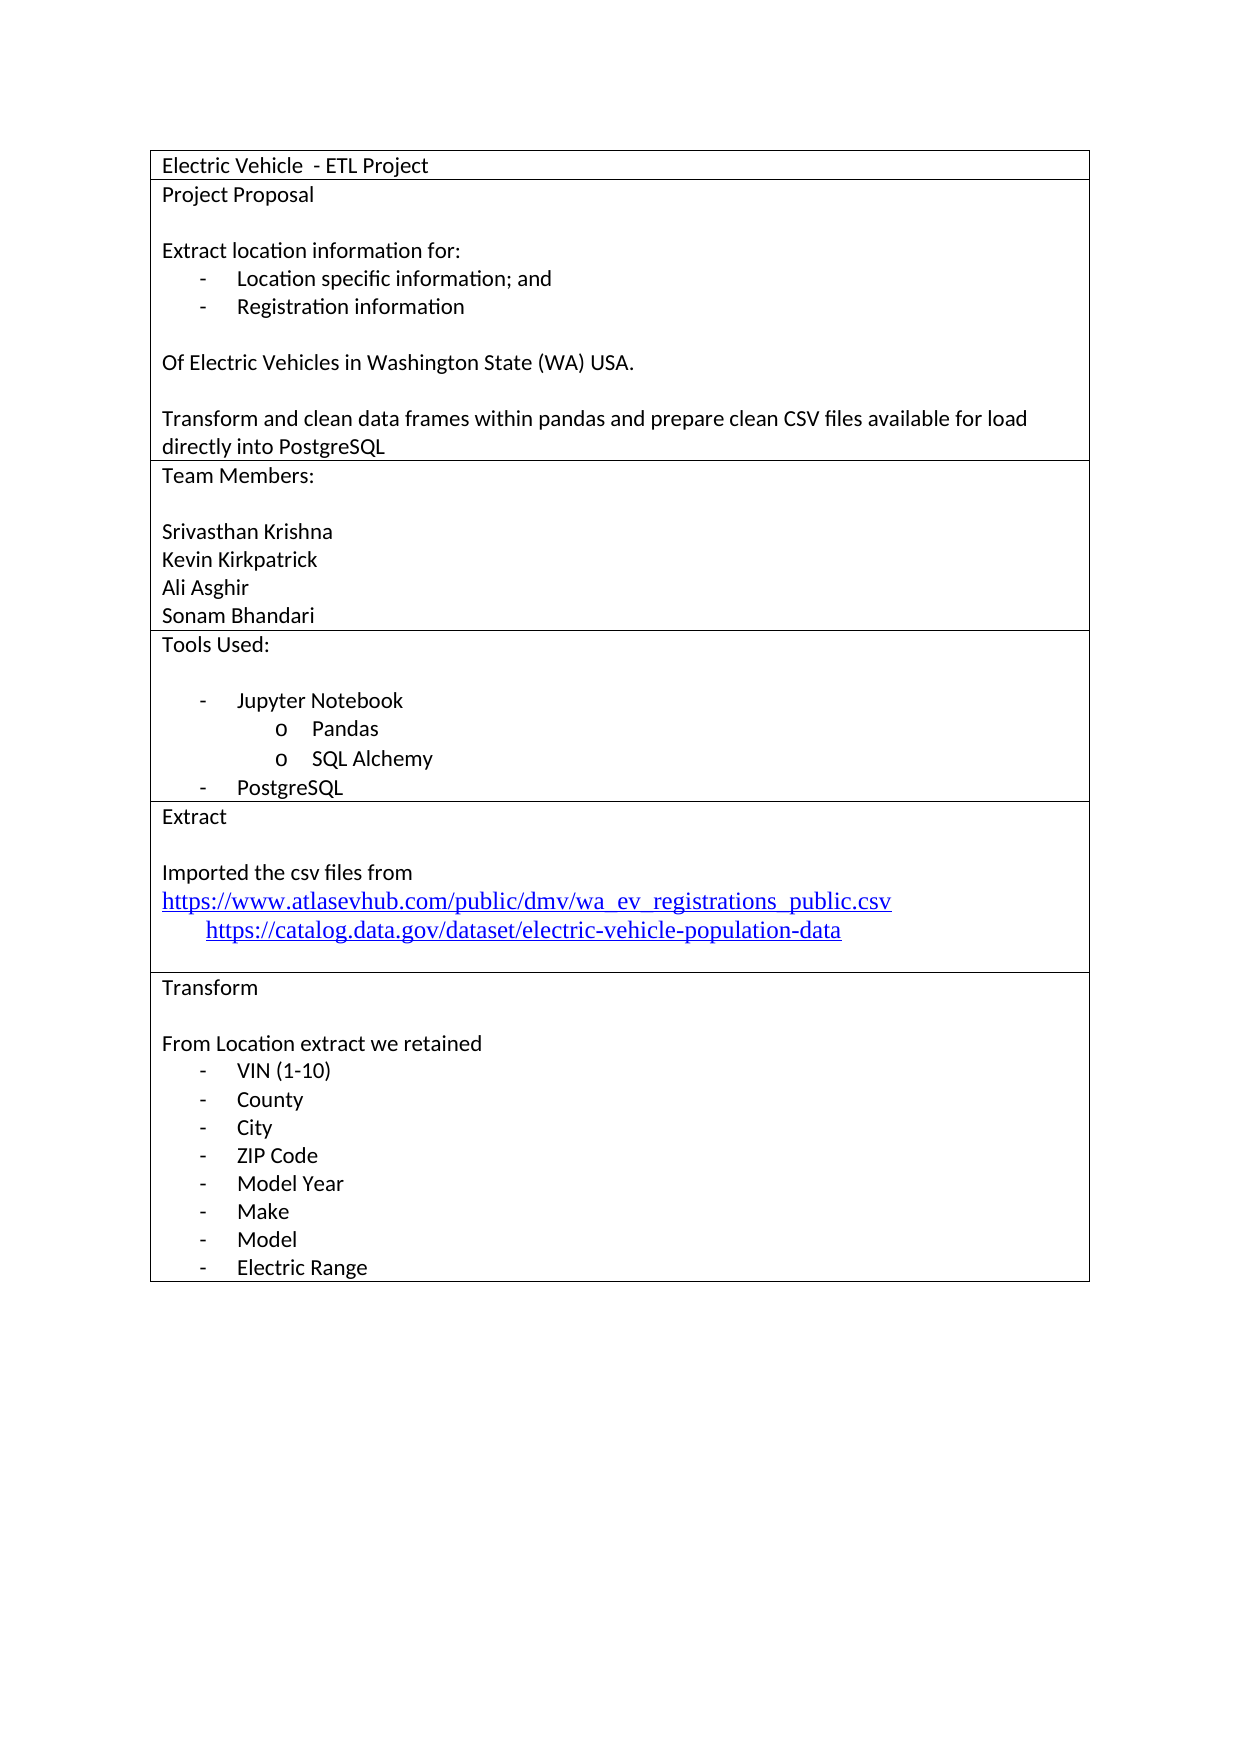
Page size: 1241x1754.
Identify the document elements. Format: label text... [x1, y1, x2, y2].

table_cell Tools Used: Jupyter Notebook Pandas SQL Alchemy PostgreSQL [151, 631, 1089, 801]
table_cell Extract Imported the csv files from https://www.atlasevhub.com/public/dmv/wa_ev_registrations_public.csv https://catalog.data.gov/dataset/electric-vehicle-population-data [151, 802, 1089, 972]
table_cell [151, 973, 1089, 1281]
table_cell Team Members: Srivasthan Krishna Kevin Kirkpatrick Ali Asghir Sonam Bhandari [151, 461, 1089, 629]
table_cell Project Proposal Extract location information for: Location specific information; and Registration information Of Electric Vehicles in Washington State (WA) USA. Transform and clean data frames within pandas and prepare clean CSV files available for load directly into PostgreSQL [151, 180, 1089, 460]
table_header Electric Vehicle - ETL Project [151, 151, 1089, 179]
